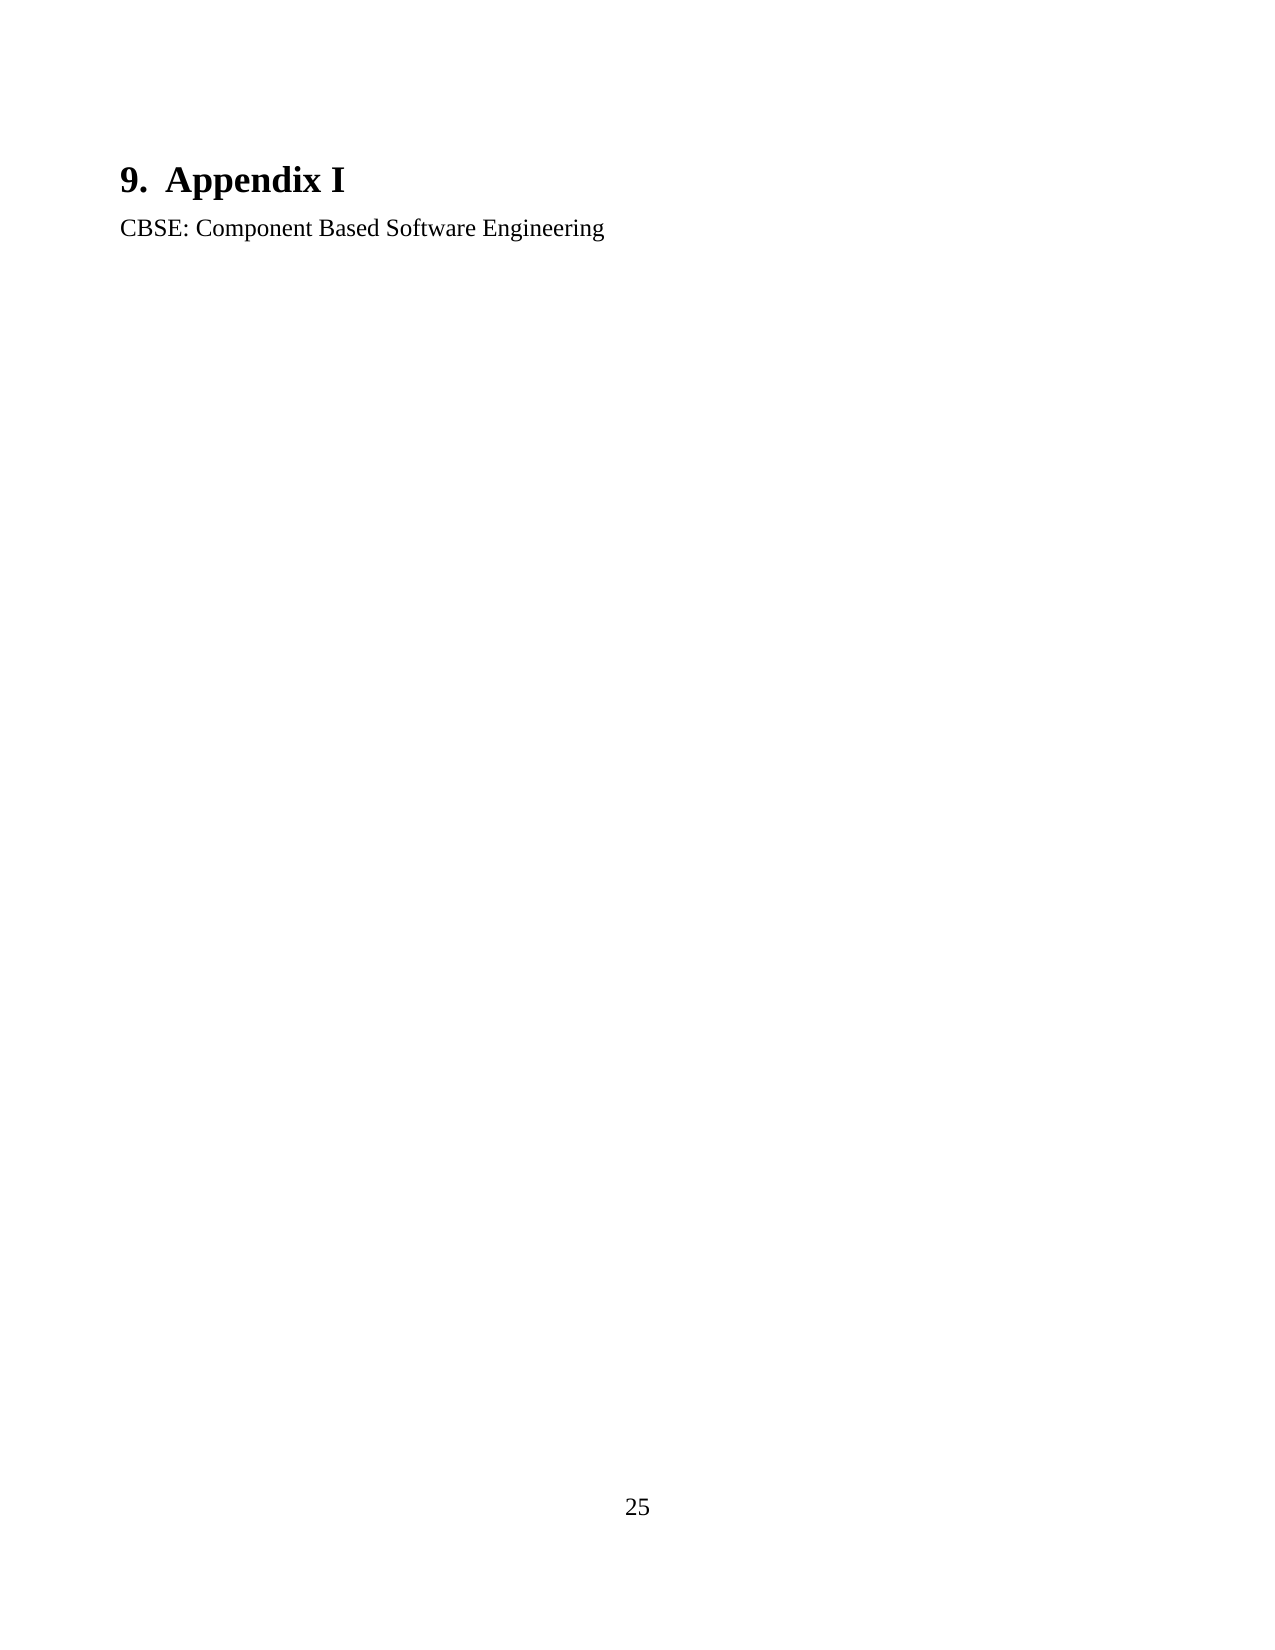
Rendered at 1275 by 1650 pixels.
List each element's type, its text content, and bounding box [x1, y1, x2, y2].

subtitle Appendix I [120, 157, 1155, 201]
text CBSE: Component Based Software Engineering [120, 213, 1155, 242]
